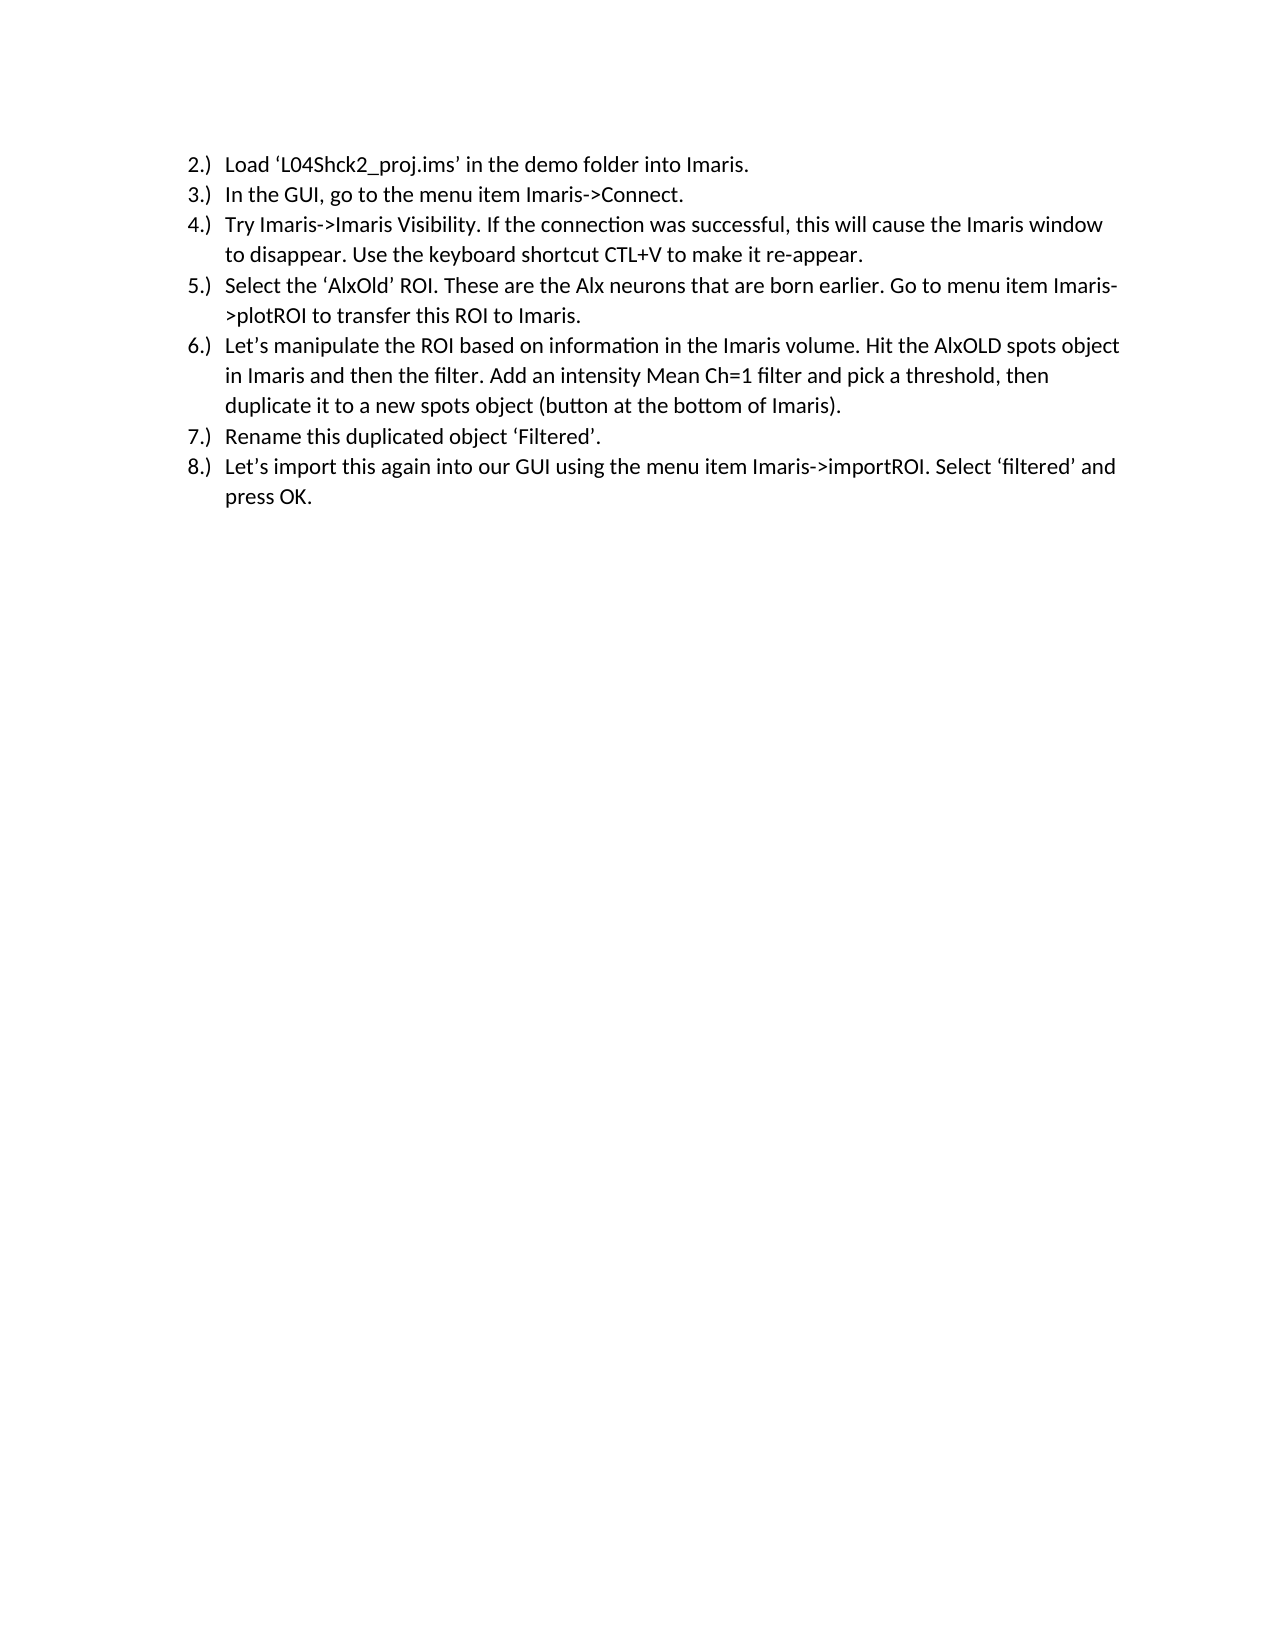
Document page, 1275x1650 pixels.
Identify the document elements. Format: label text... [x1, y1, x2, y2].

list Load ‘L04Shck2_proj.ims’ in the demo folder into Imaris. [187, 150, 1125, 178]
list Let’s import this again into our GUI using the menu item Imaris->importROI. Select ‘filtered’ and press OK. [187, 452, 1125, 510]
list In the GUI, go to the menu item Imaris->Connect. [187, 180, 1125, 208]
list Select the ‘AlxOld’ ROI. These are the Alx neurons that are born earlier. Go to menu item Imaris->plotROI to transfer this ROI to Imaris. [187, 271, 1125, 329]
list Try Imaris->Imaris Visibility. If the connection was successful, this will cause the Imaris window to disappear. Use the keyboard shortcut CTL+V to make it re-appear. [187, 210, 1125, 269]
list Let’s manipulate the ROI based on information in the Imaris volume. Hit the AlxOLD spots object in Imaris and then the filter. Add an intensity Mean Ch=1 filter and pick a threshold, then duplicate it to a new spots object (button at the bottom of Imaris). [187, 331, 1125, 420]
list Rename this duplicated object ‘Filtered’. [187, 422, 1125, 450]
